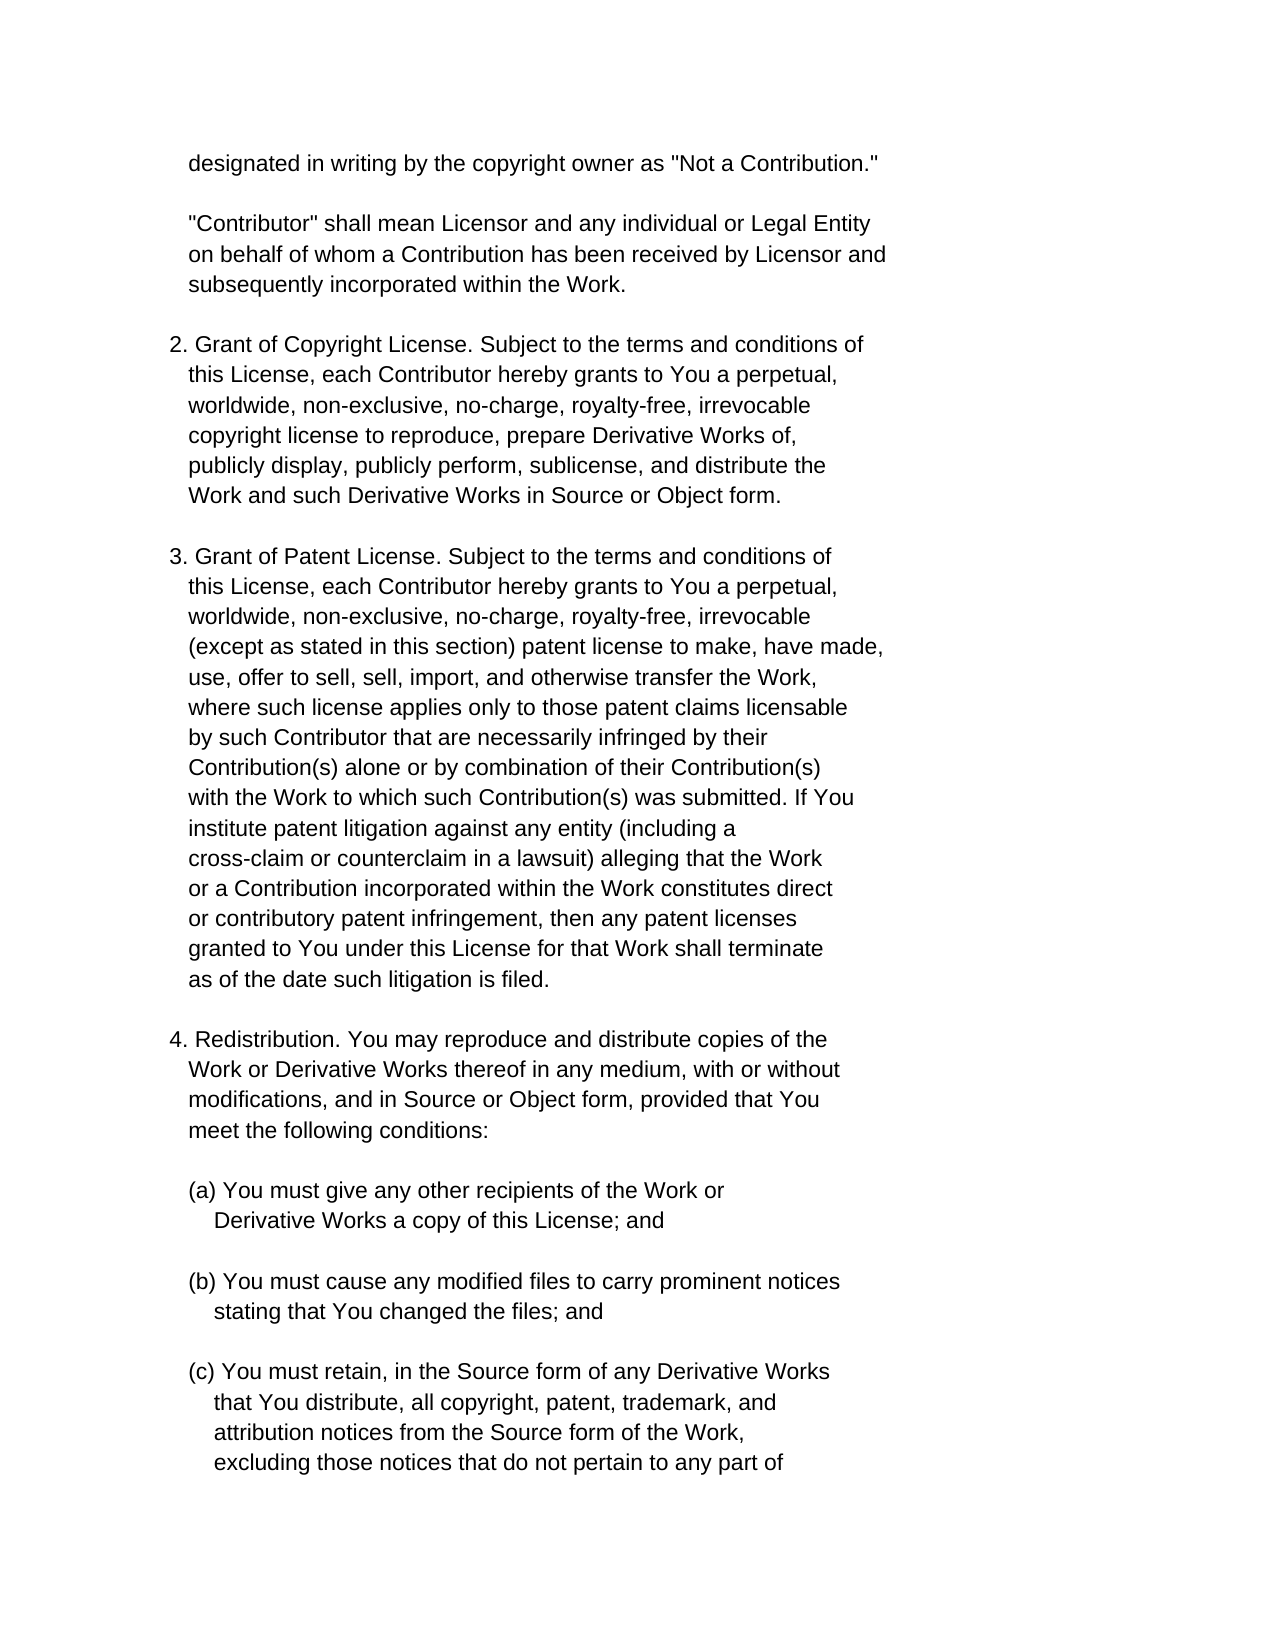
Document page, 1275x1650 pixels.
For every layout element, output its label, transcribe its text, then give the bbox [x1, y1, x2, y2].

text cross-claim or counterclaim in a lawsuit) alleging that the Work [150, 845, 1125, 871]
text meet the following conditions: [150, 1117, 1125, 1143]
text worldwide, non-exclusive, no-charge, royalty-free, irrevocable [150, 392, 1125, 418]
text (a) You must give any other recipients of the Work or [150, 1177, 1125, 1203]
text or contributory patent infringement, then any patent licenses [150, 905, 1125, 932]
text 4. Redistribution. You may reproduce and distribute copies of the [150, 1026, 1125, 1052]
text worldwide, non-exclusive, no-charge, royalty-free, irrevocable [150, 603, 1125, 629]
text subsequently incorporated within the Work. [150, 271, 1125, 297]
text institute patent litigation against any entity (including a [150, 814, 1125, 841]
text (b) You must cause any modified files to carry prominent notices [150, 1268, 1125, 1294]
text publicly display, publicly perform, sublicense, and distribute the [150, 452, 1125, 478]
text Work or Derivative Works thereof in any medium, with or without [150, 1056, 1125, 1083]
text Derivative Works a copy of this License; and [150, 1207, 1125, 1234]
text Work and such Derivative Works in Source or Object form. [150, 482, 1125, 509]
text stating that You changed the files; and [150, 1298, 1125, 1324]
text as of the date such litigation is filed. [150, 966, 1125, 992]
text or a Contribution incorporated within the Work constitutes direct [150, 875, 1125, 901]
text copyright license to reproduce, prepare Derivative Works of, [150, 422, 1125, 448]
text designated in writing by the copyright owner as "Not a Contribution." [150, 150, 1125, 176]
text 3. Grant of Patent License. Subject to the terms and conditions of [150, 543, 1125, 569]
text granted to You under this License for that Work shall terminate [150, 935, 1125, 962]
text Contribution(s) alone or by combination of their Contribution(s) [150, 754, 1125, 781]
text (except as stated in this section) patent license to make, have made, [150, 633, 1125, 660]
text this License, each Contributor hereby grants to You a perpetual, [150, 361, 1125, 388]
text by such Contributor that are necessarily infringed by their [150, 724, 1125, 750]
text "Contributor" shall mean Licensor and any individual or Legal Entity [150, 210, 1125, 237]
text with the Work to which such Contribution(s) was submitted. If You [150, 784, 1125, 811]
text (c) You must retain, in the Source form of any Derivative Works [150, 1358, 1125, 1385]
text excluding those notices that do not pertain to any part of [150, 1449, 1125, 1475]
text where such license applies only to those patent claims licensable [150, 694, 1125, 720]
text on behalf of whom a Contribution has been received by Licensor and [150, 241, 1125, 267]
text this License, each Contributor hereby grants to You a perpetual, [150, 573, 1125, 599]
text that You distribute, all copyright, patent, trademark, and [150, 1388, 1125, 1415]
text use, offer to sell, sell, import, and otherwise transfer the Work, [150, 663, 1125, 690]
text attribution notices from the Source form of the Work, [150, 1419, 1125, 1445]
text modifications, and in Source or Object form, provided that You [150, 1086, 1125, 1113]
text 2. Grant of Copyright License. Subject to the terms and conditions of [150, 331, 1125, 358]
